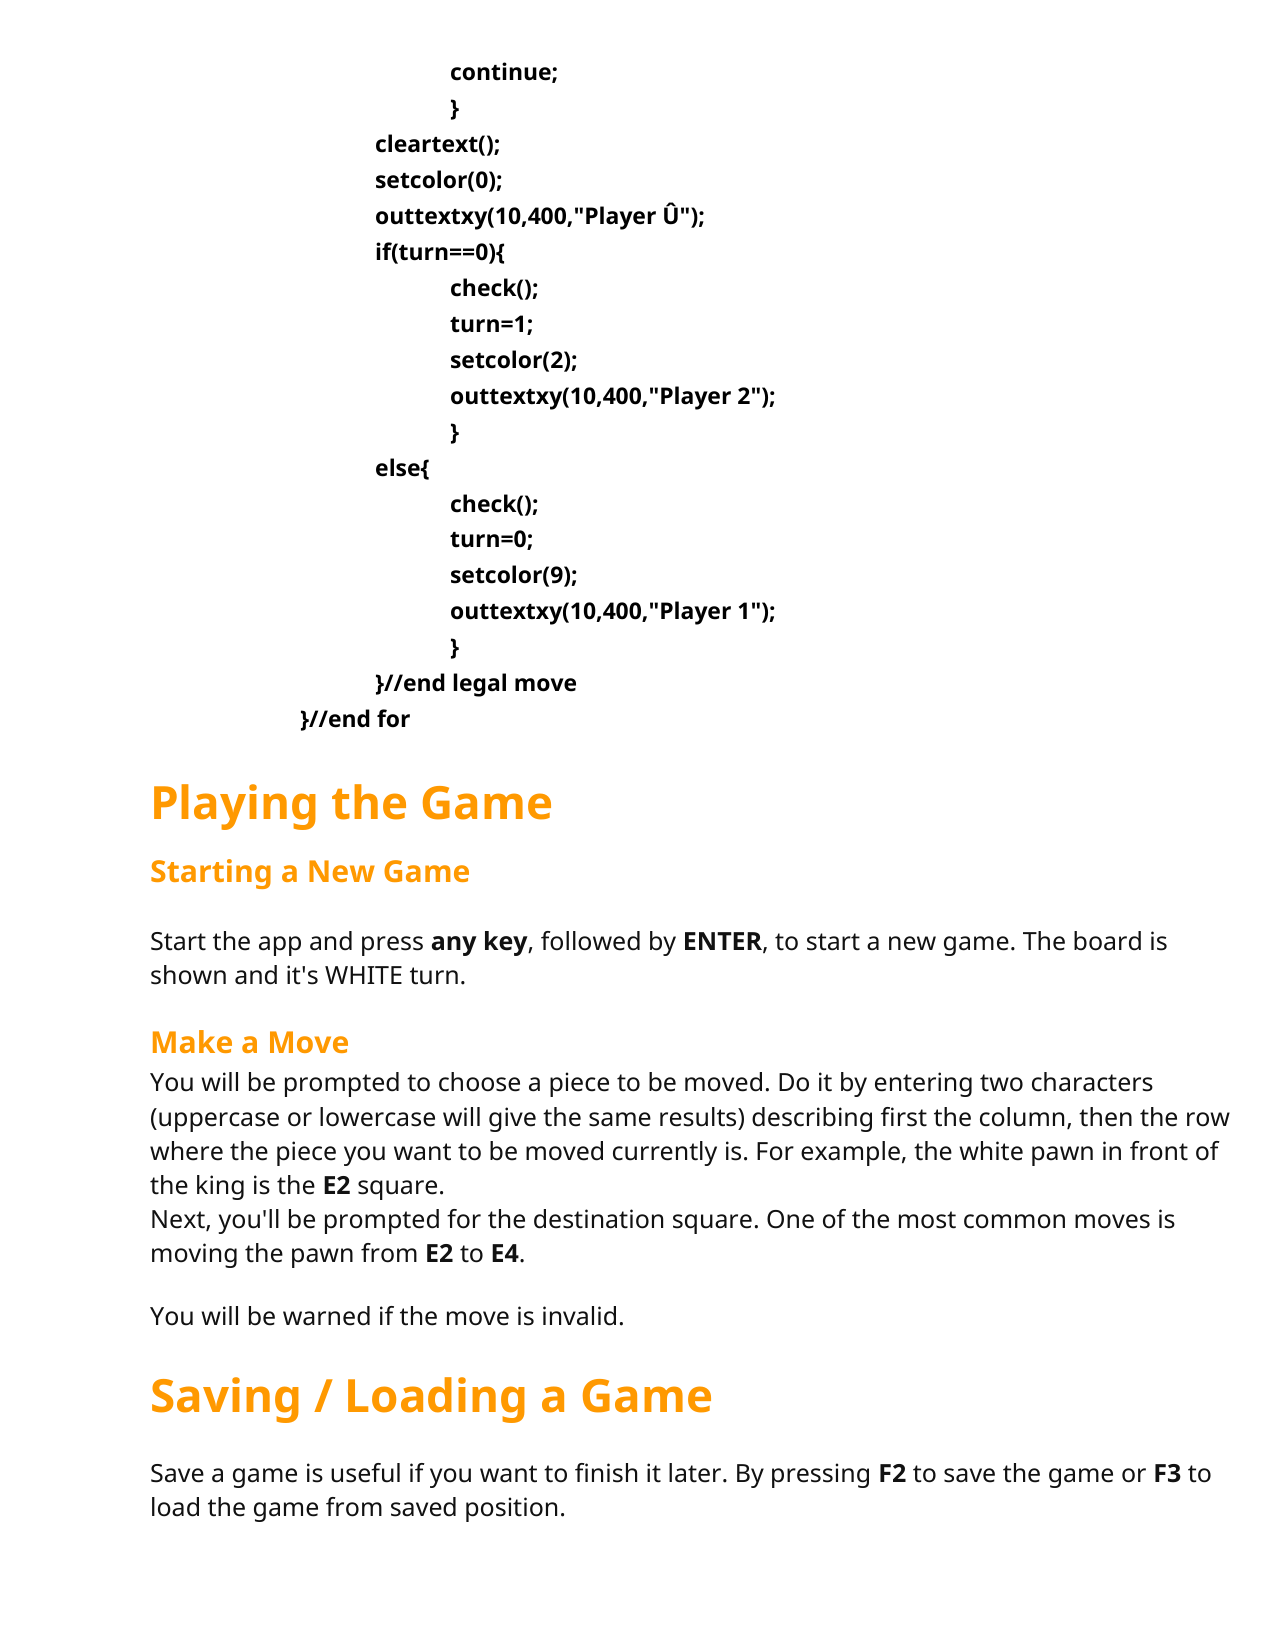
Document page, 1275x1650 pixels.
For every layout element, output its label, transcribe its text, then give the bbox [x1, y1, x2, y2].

text outtextxy(10,400,"Player Û"); [150, 200, 1237, 231]
text turn=0; [150, 523, 1237, 555]
text Next, you'll be prompted for the destination square. One of the most common moves is moving the pawn from E2 to E4. [150, 1201, 1237, 1269]
text outtextxy(10,400,"Player 2"); [150, 380, 1237, 411]
text check(); [150, 487, 1237, 519]
text }//end for [150, 703, 1237, 734]
text turn=1; [150, 308, 1237, 339]
text Save a game is useful if you want to finish it later. By pressing F2 to save the game or F3 to load the game from saved position. [150, 1456, 1237, 1524]
text }//end legal move [150, 667, 1237, 698]
text check(); [150, 272, 1237, 303]
subtitle Starting a New Game [150, 850, 1237, 891]
text cleartext(); [150, 128, 1237, 159]
text Start the app and press any key, followed by ENTER, to start a new game. The board is shown and it's WHITE turn. [150, 923, 1237, 992]
text setcolor(0); [150, 164, 1237, 195]
text setcolor(2); [150, 344, 1237, 375]
subtitle Playing the Game [150, 770, 1237, 833]
text You will be prompted to choose a piece to be moved. Do it by entering two characters (uppercase or lowercase will give the same results) describing first the column, then the row where the piece you want to be moved currently is. For example, the white pawn in front of the king is the E2 square. [150, 1065, 1237, 1201]
subtitle Make a Move [150, 1021, 1237, 1062]
text You will be warned if the move is invalid. [150, 1299, 1237, 1333]
text if(turn==0){ [150, 236, 1237, 267]
text else{ [150, 452, 1237, 483]
text } [150, 416, 1237, 447]
text continue; [150, 56, 1237, 87]
text } [150, 631, 1237, 662]
subtitle Saving / Loading a Game [150, 1364, 1237, 1426]
text } [150, 92, 1237, 123]
text outtextxy(10,400,"Player 1"); [150, 595, 1237, 627]
text setcolor(9); [150, 559, 1237, 591]
